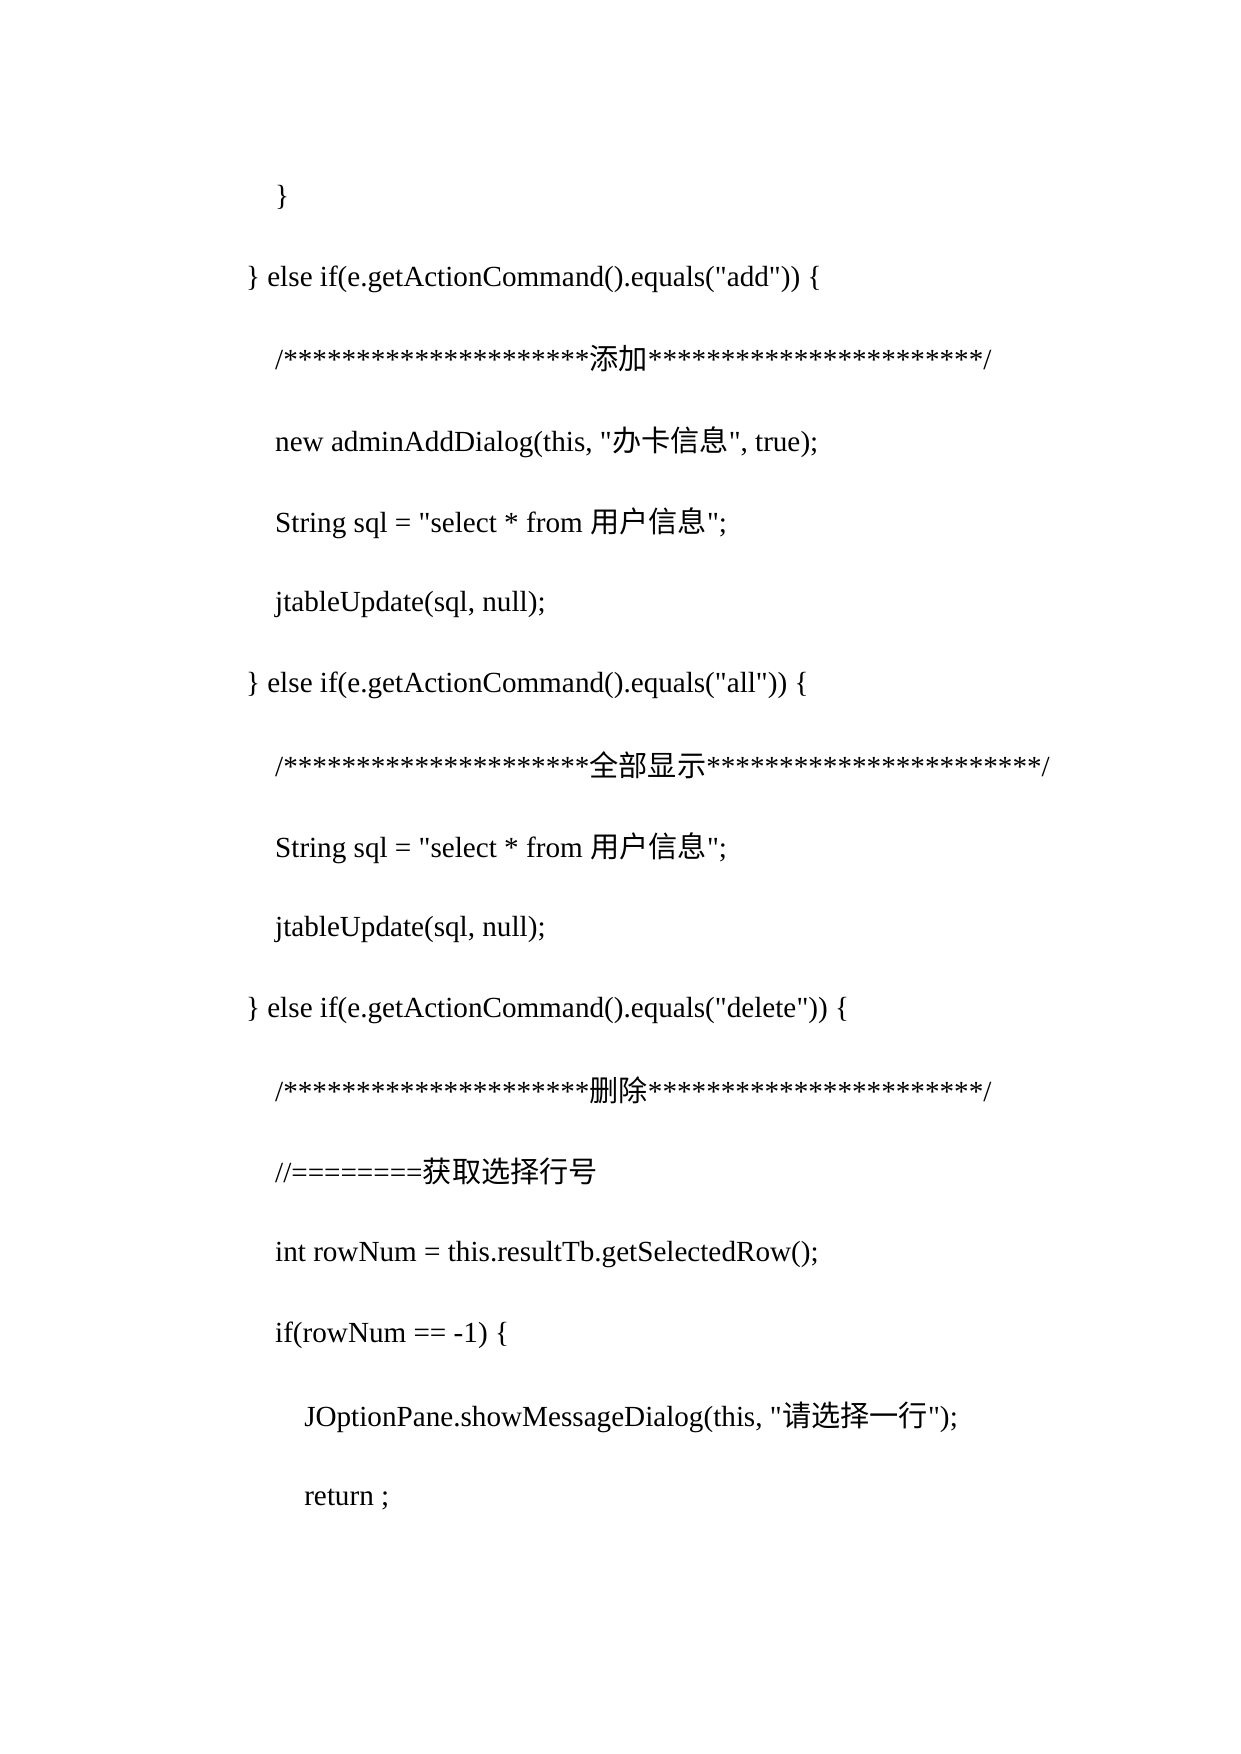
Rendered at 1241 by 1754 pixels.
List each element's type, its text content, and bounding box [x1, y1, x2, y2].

text JOptionPane.showMessageDialog(this, "请选择一行"); [187, 1381, 1053, 1446]
text jtableUpdate(sql, null); [187, 568, 1053, 633]
text /*********************全部显示***********************/ [187, 731, 1053, 796]
text /*********************添加***********************/ [187, 324, 1053, 389]
text } else if(e.getActionCommand().equals("add")) { [187, 243, 1053, 308]
text int rowNum = this.resultTb.getSelectedRow(); [187, 1218, 1053, 1283]
text String sql = "select * from 用户信息"; [187, 812, 1053, 877]
text new adminAddDialog(this, "办卡信息", true); [187, 406, 1053, 471]
text } [187, 162, 1053, 227]
text if(rowNum == -1) { [187, 1299, 1053, 1364]
text } else if(e.getActionCommand().equals("all")) { [187, 649, 1053, 714]
text return ; [187, 1462, 1053, 1527]
text jtableUpdate(sql, null); [187, 893, 1053, 958]
text } else if(e.getActionCommand().equals("delete")) { [187, 974, 1053, 1039]
text //========获取选择行号 [187, 1137, 1053, 1202]
text /*********************删除***********************/ [187, 1056, 1053, 1121]
text String sql = "select * from 用户信息"; [187, 487, 1053, 552]
